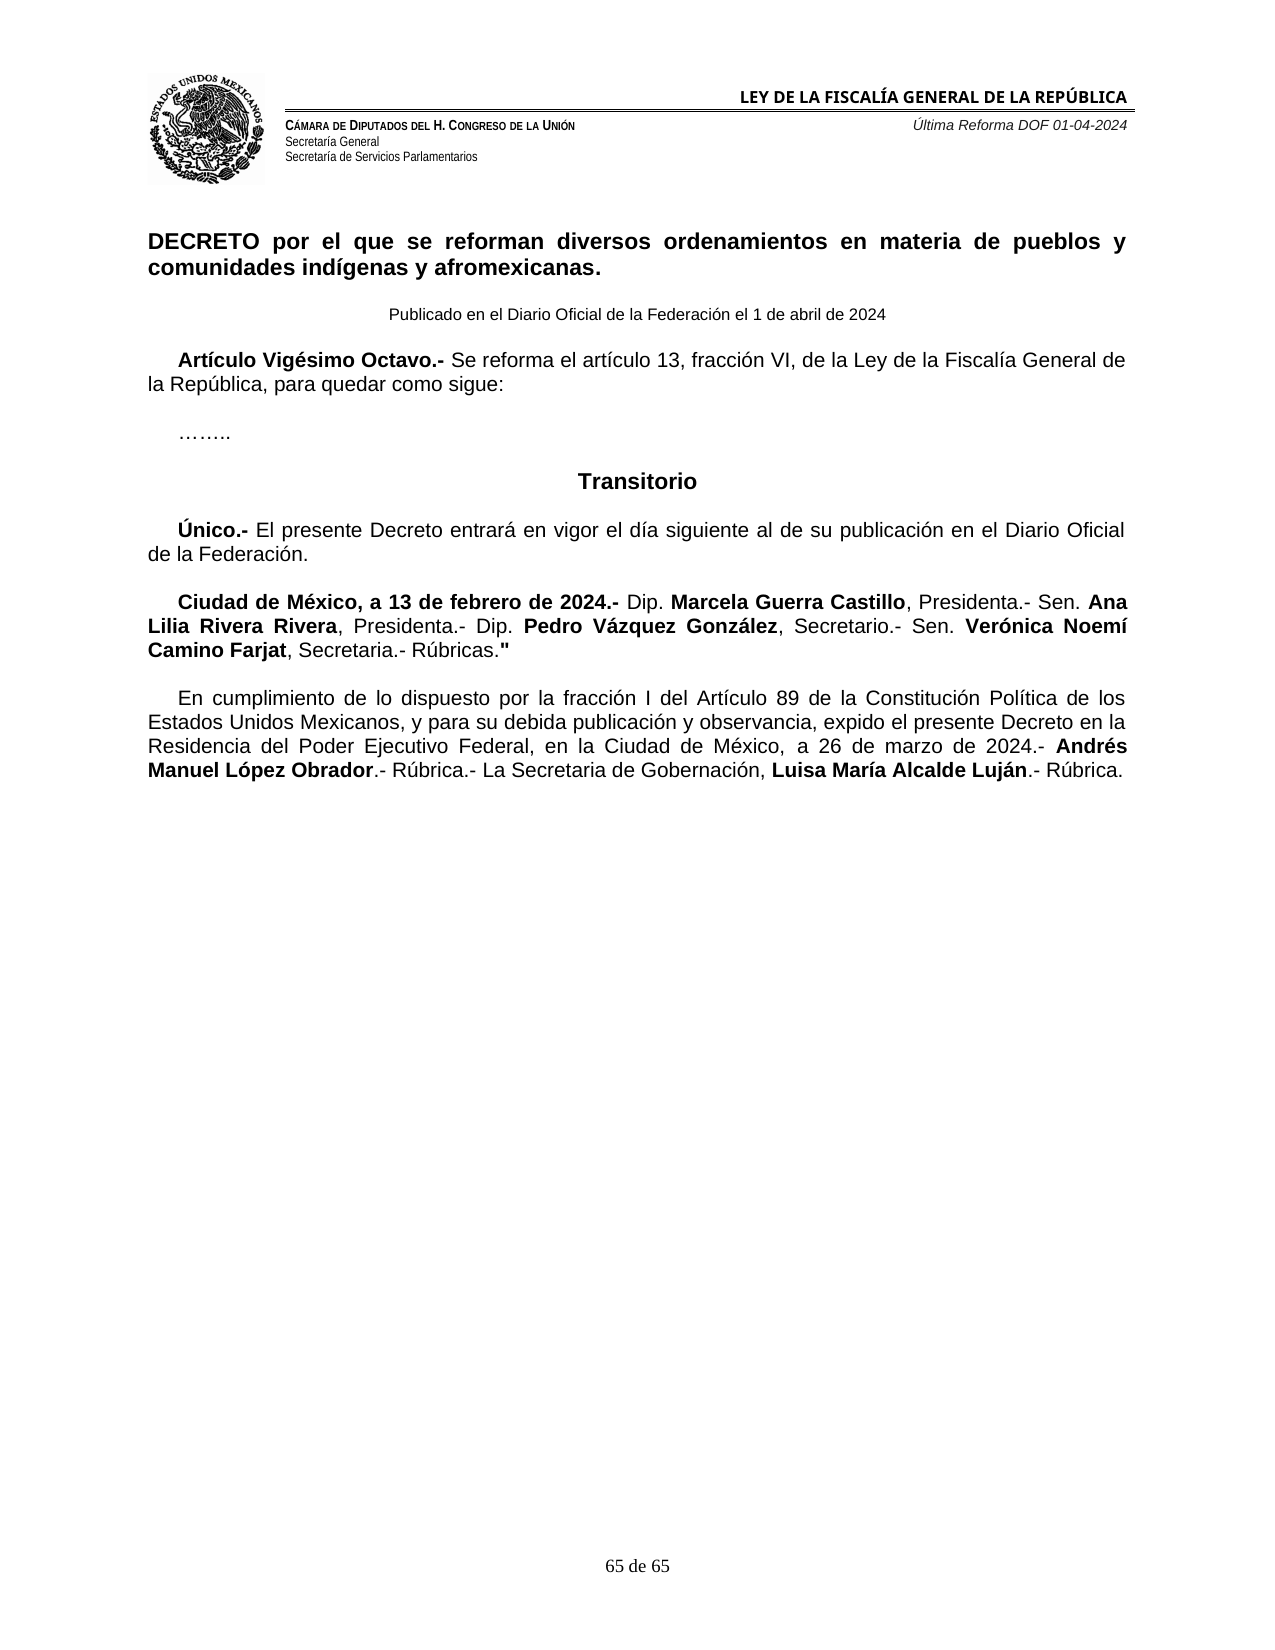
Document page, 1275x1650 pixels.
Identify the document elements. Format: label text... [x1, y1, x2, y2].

text Ciudad de México, a 13 de febrero de 2024.- Dip. Marcela Guerra Castillo, Presidenta.- Sen. Ana Lilia Rivera Rivera, Presidenta.- Dip. Pedro Vázquez González, Secretario.- Sen. Verónica Noemí Camino Farjat, Secretaria.- Rúbricas." [148, 590, 1127, 662]
text Artículo Vigésimo Octavo.- Se reforma el artículo 13, fracción VI, de la Ley de la Fiscalía General de la República, para quedar como sigue: [148, 348, 1127, 396]
text Único.- El presente Decreto entrará en vigor el día siguiente al de su publicación en el Diario Oficial de la Federación. [148, 518, 1127, 566]
text Transitorio [148, 468, 1127, 494]
text En cumplimiento de lo dispuesto por la fracción I del Artículo 89 de la Constitución Política de los Estados Unidos Mexicanos, y para su debida publicación y observancia, expido el presente Decreto en la Residencia del Poder Ejecutivo Federal, en la Ciudad de México, a 26 de marzo de 2024.- Andrés Manuel López Obrador.- Rúbrica.- La Secretaria de Gobernación, Luisa María Alcalde Luján.- Rúbrica. [148, 686, 1127, 781]
text DECRETO por el que se reforman diversos ordenamientos en materia de pueblos y comunidades indígenas y afromexicanas. [148, 228, 1127, 281]
text …….. [148, 420, 1127, 444]
text Publicado en el Diario Oficial de la Federación el 1 de abril de 2024 [148, 305, 1127, 324]
